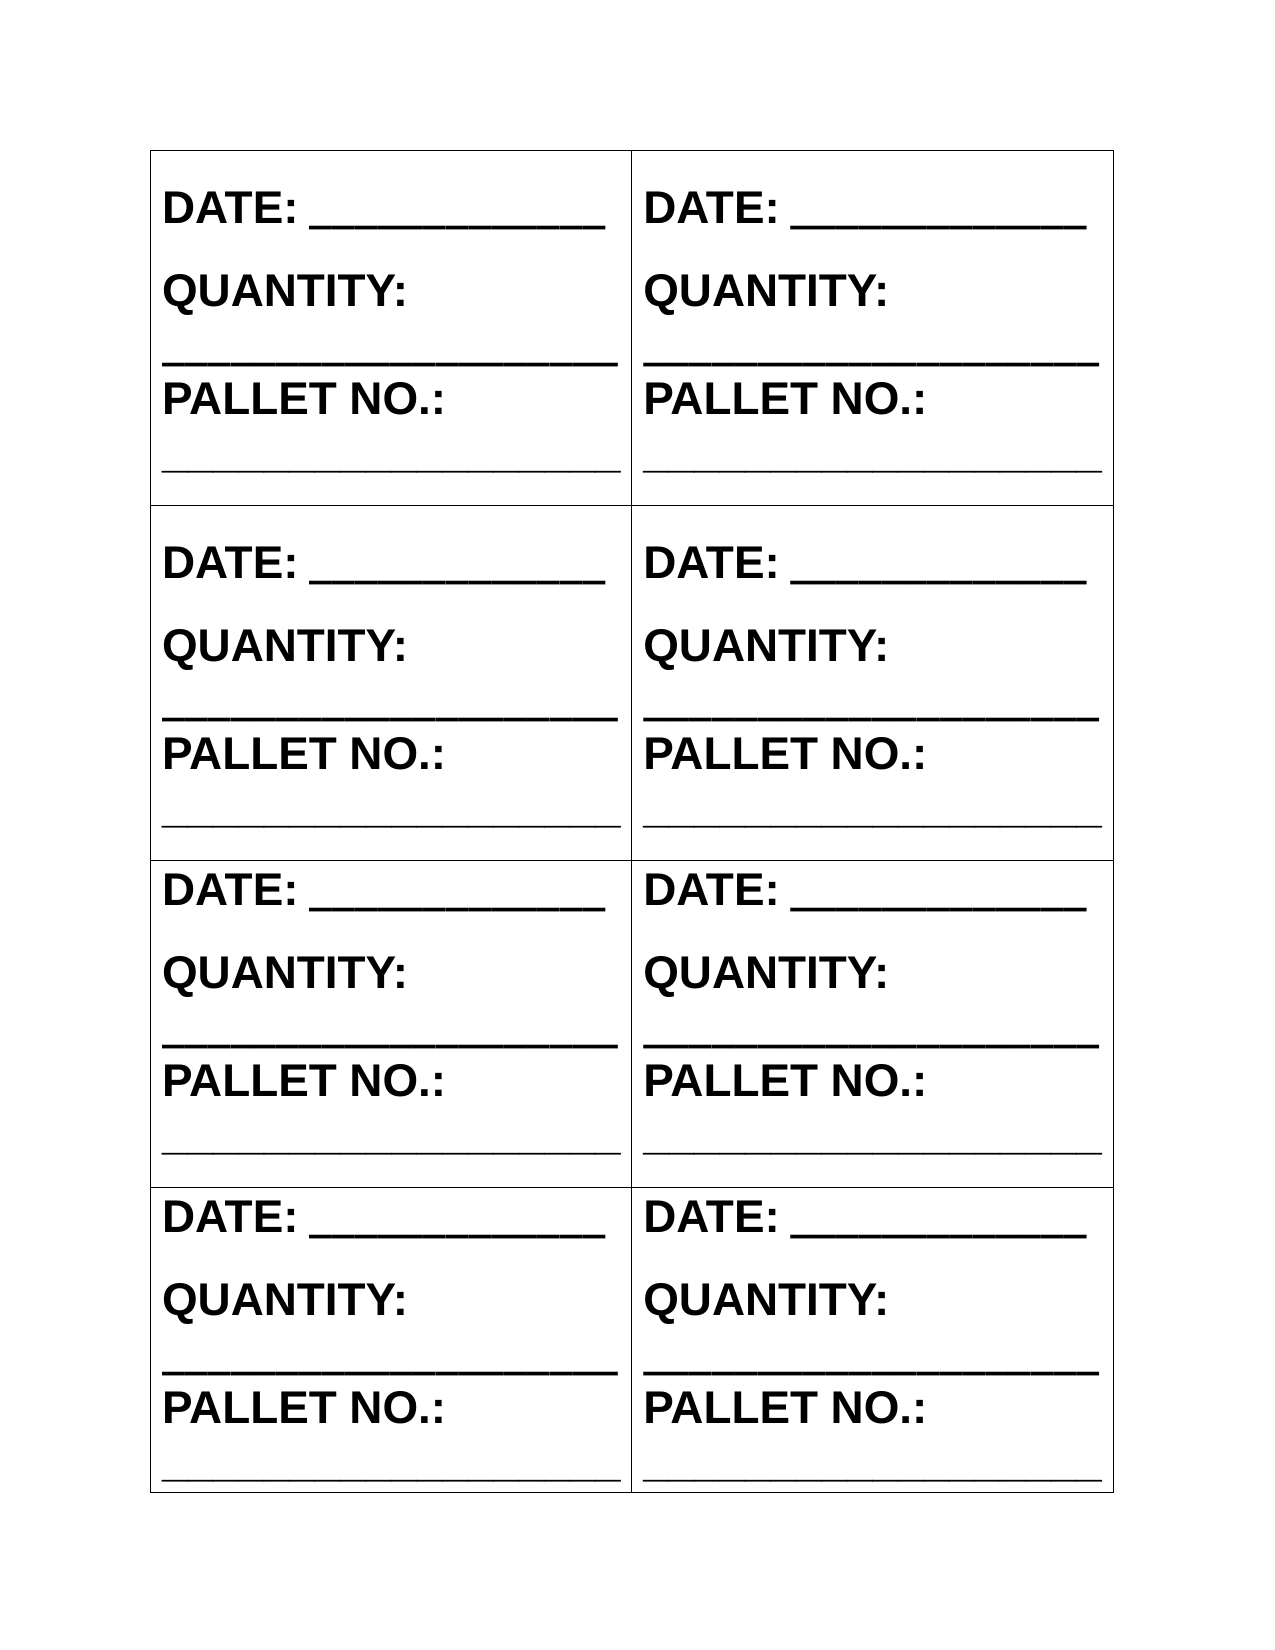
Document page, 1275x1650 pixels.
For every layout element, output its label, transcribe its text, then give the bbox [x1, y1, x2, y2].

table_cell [151, 1188, 631, 1492]
table_cell DATE: _____________ QUANTITY: ____________________ PALLET NO.: __________________ [632, 506, 1113, 860]
table_header DATE: _____________ QUANTITY: ____________________ PALLET NO.: __________________ [151, 151, 631, 505]
table_cell DATE: _____________ QUANTITY: ____________________ PALLET NO.: __________________ [632, 861, 1113, 1187]
table_cell DATE: _____________ QUANTITY: ____________________ PALLET NO.: __________________ [151, 861, 631, 1187]
table_header DATE: _____________ QUANTITY: ____________________ PALLET NO.: __________________ [632, 151, 1113, 505]
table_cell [632, 1188, 1113, 1492]
table_cell DATE: _____________ QUANTITY: ____________________ PALLET NO.: __________________ [151, 506, 631, 860]
